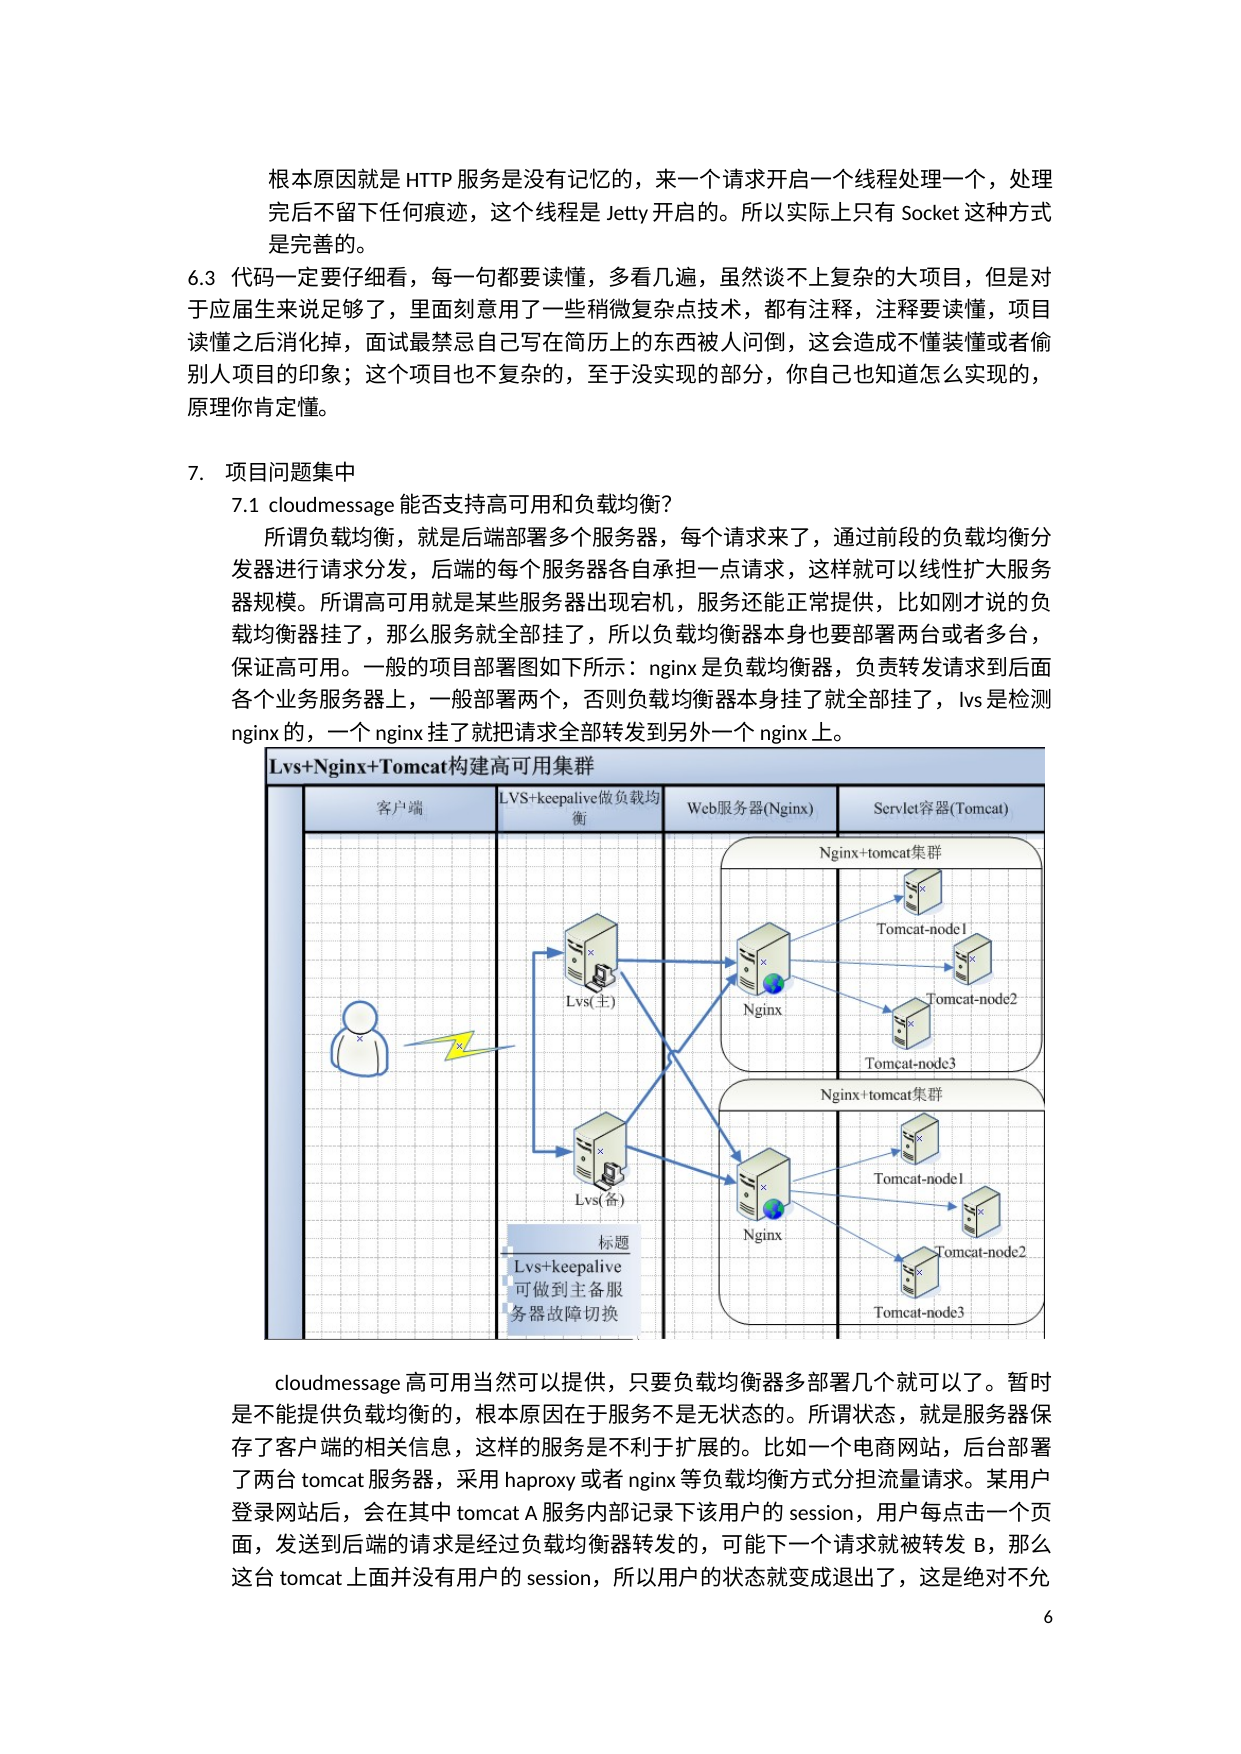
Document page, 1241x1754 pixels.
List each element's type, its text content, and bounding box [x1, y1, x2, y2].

list 项目问题集中 [187, 454, 1053, 487]
list 所谓负载均衡，就是后端部署多个服务器，每个请求来了，通过前段的负载均衡分发器进行请求分发，后端的每个服务器各自承担一点请求，这样就可以线性扩大服务器规模。所谓高可用就是某些服务器出现宕机，服务还能正常提供，比如刚才说的负载均衡器挂了，那么服务就全部挂了，所以负载均衡器本身也要部署两台或者多台，保证高可用。一般的项目部署图如下所示：nginx是负载均衡器，负责转发请求到后面各个业务服务器上，一般部署两个，否则负载均衡器本身挂了就全部挂了，lvs是检测nginx的，一个nginx挂了就把请求全部转发到另外一个nginx上。 [231, 519, 1053, 747]
list 7.1 cloudmessage能否支持高可用和负载均衡？ [187, 487, 1053, 519]
picture [264, 747, 1045, 1340]
